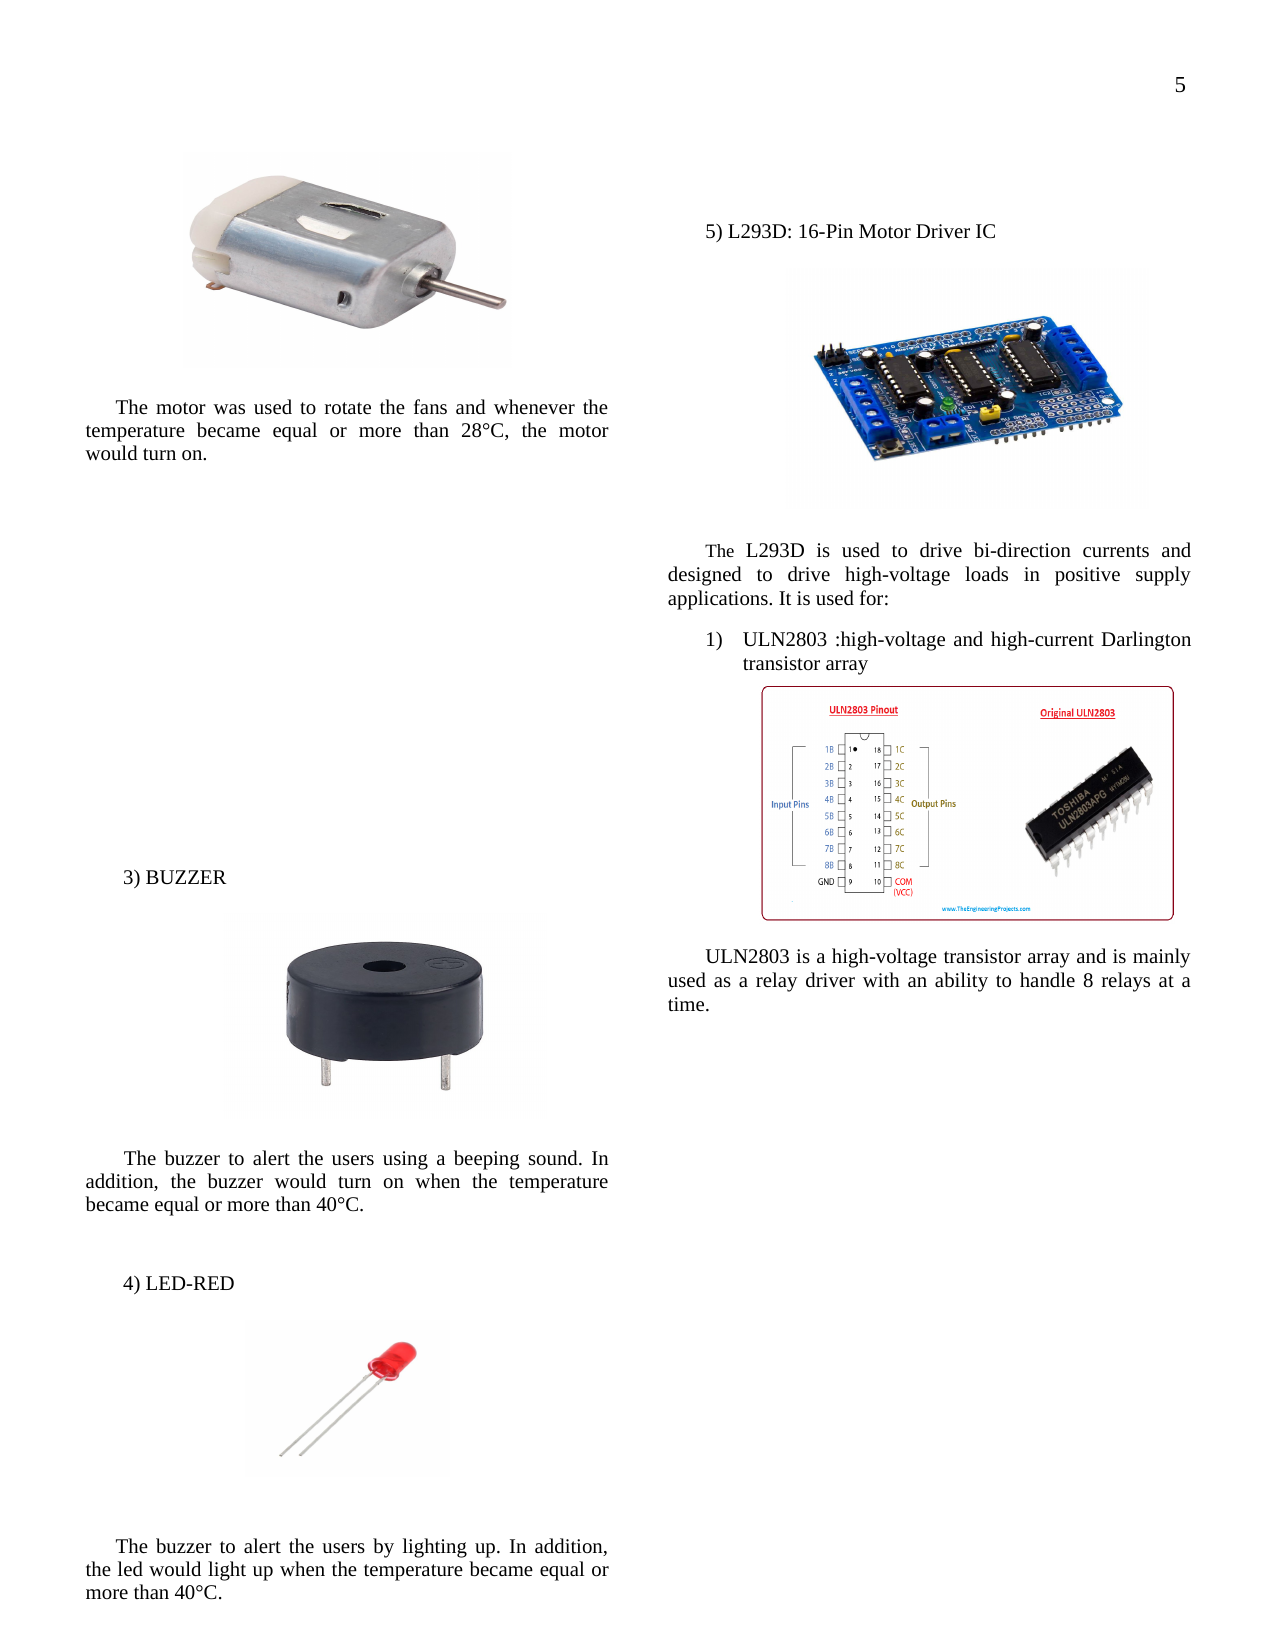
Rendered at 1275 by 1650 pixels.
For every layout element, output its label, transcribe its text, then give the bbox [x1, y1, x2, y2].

text The motor was used to rotate the fans and whenever the temperature became equal or more than 28°C, the motor would turn on. [85, 397, 609, 465]
text ULN2803 is a high-voltage transistor array and is mainly used as a relay driver with an ability to handle 8 relays at a time. [668, 944, 1192, 1016]
picture [785, 268, 1150, 509]
list ULN2803 :high-voltage and high-current Darlington transistor array [705, 626, 1192, 674]
text The buzzer to alert the users by lighting up. In addition, the led would light up when the temperature became equal or more than 40°C. [85, 1535, 609, 1604]
picture [244, 1320, 451, 1477]
text The buzzer to alert the users using a beeping sound. In addition, the buzzer would turn on when the temperature became equal or more than 40°C. [85, 1147, 609, 1216]
picture [182, 152, 512, 368]
text 4) LED-RED [123, 1271, 609, 1295]
text 3) BUZZER [123, 866, 609, 889]
picture [759, 682, 1175, 924]
text The L293D is used to drive bi-direction currents and designed to drive high-voltage loads in positive supply applications. It is used for: [668, 538, 1192, 610]
picture [222, 913, 547, 1119]
text 5) L293D: 16-Pin Motor Driver IC [705, 220, 1192, 243]
